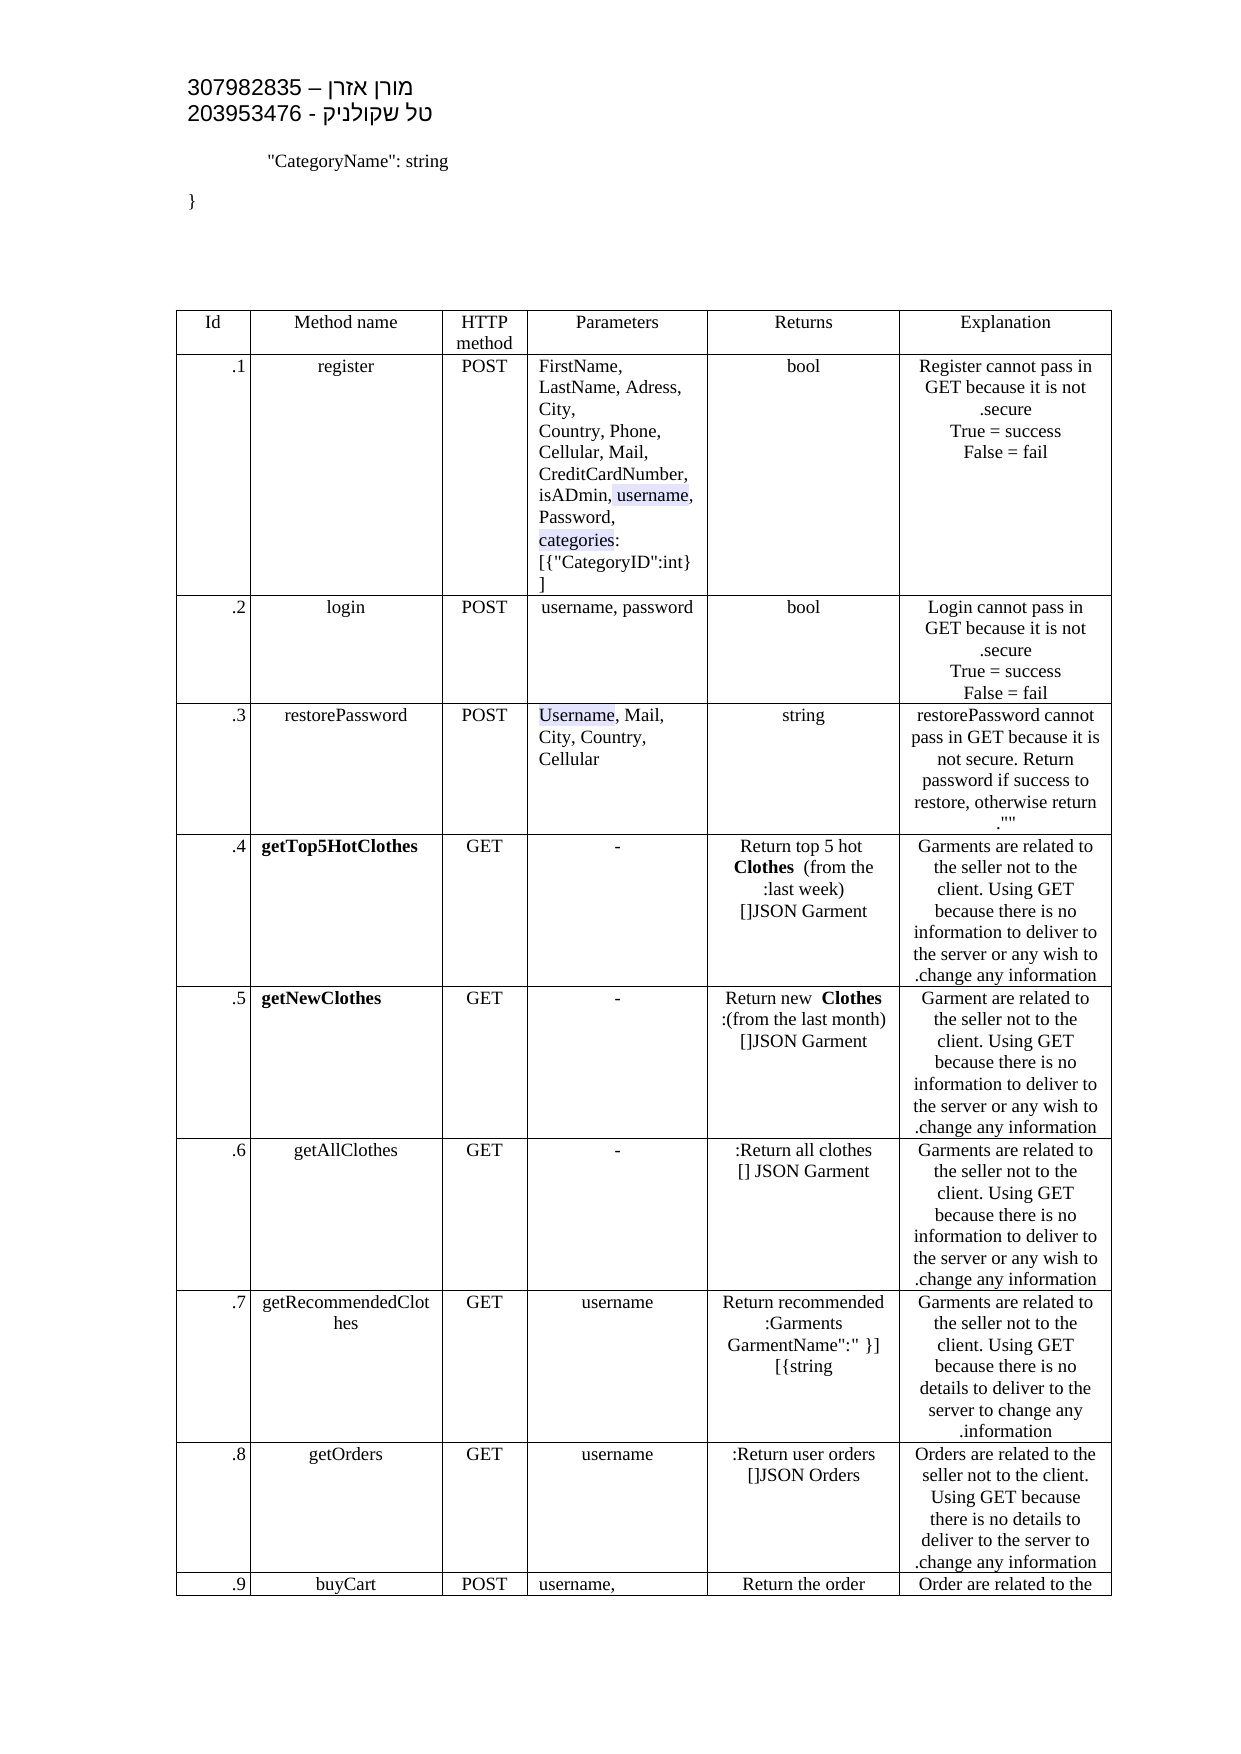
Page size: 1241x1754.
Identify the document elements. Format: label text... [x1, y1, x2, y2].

table_cell POST [443, 596, 527, 703]
table_cell restorePassword [251, 704, 442, 834]
table_cell username, password [528, 596, 707, 703]
table_cell [177, 596, 250, 703]
table_cell GET [443, 1291, 527, 1442]
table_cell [900, 1573, 1111, 1595]
table_cell [177, 704, 250, 834]
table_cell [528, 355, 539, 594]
table_cell GET [443, 1139, 527, 1290]
table_cell [177, 1443, 250, 1572]
table_cell username [528, 1291, 707, 1442]
table_cell POST [443, 355, 527, 594]
table_cell [177, 1573, 250, 1595]
text } [187, 190, 1053, 211]
table_cell GET [443, 987, 527, 1138]
table_cell Garment are related to the seller not to the client. Using GET because there is no information to deliver to the server or any wish to change any information. [900, 987, 1111, 1138]
table_cell [177, 835, 250, 986]
table_cell [177, 1139, 250, 1290]
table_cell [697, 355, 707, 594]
table_cell - [528, 987, 707, 1138]
table_cell getAllClothes [251, 1139, 442, 1290]
table_cell login [251, 596, 442, 703]
table_cell [177, 987, 250, 1138]
table_cell Register cannot pass in GET because it is not secure. True = success False = fail [900, 355, 1111, 594]
table_cell Garments are related to the seller not to the client. Using GET because there is no details to deliver to the server to change any information. [900, 1291, 1111, 1442]
table_cell POST [443, 704, 527, 834]
table_cell Return all clothes: JSON Garment [] [708, 1139, 899, 1290]
table_cell Return recommended Garments: [{ "GarmentName": string}] [708, 1291, 899, 1442]
table_cell Return user orders: JSON Orders[] [708, 1443, 899, 1572]
table_cell bool [708, 355, 899, 594]
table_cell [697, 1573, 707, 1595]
table_cell Garments are related to the seller not to the client. Using GET because there is no information to deliver to the server or any wish to change any information. [900, 1139, 1111, 1290]
table_cell restorePassword cannot pass in GET because it is not secure. Return password if success to restore, otherwise return "". [900, 704, 1111, 834]
table_cell - [528, 835, 707, 986]
table_cell Garments are related to the seller not to the client. Using GET because there is no information to deliver to the server or any wish to change any information. [900, 835, 1111, 986]
table_cell Orders are related to the seller not to the client. Using GET because there is no details to deliver to the server to change any information. [900, 1443, 1111, 1572]
table_cell buyCart [251, 1573, 442, 1595]
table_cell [708, 1573, 899, 1595]
table_cell - [528, 1139, 707, 1290]
table_header Method name [251, 311, 442, 354]
table_cell getTop5HotClothes [251, 835, 442, 986]
table_cell [177, 355, 250, 594]
table_cell username [528, 1443, 707, 1572]
table_cell getNewClothes [251, 987, 442, 1138]
text "CategoryName": string [187, 150, 1053, 172]
table_cell register [251, 355, 442, 594]
table_cell [177, 1291, 250, 1442]
table_cell string [708, 704, 899, 834]
table_cell Login cannot pass in GET because it is not secure. True = success False = fail [900, 596, 1111, 703]
table_cell bool [708, 596, 899, 703]
table_header HTTP method [443, 311, 527, 354]
table_cell getRecommendedClothes [251, 1291, 442, 1442]
table_header Explanation [900, 311, 1111, 354]
table_cell POST [443, 1573, 527, 1595]
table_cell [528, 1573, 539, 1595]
table_header Parameters [528, 311, 707, 354]
table_cell GET [443, 1443, 527, 1572]
table_cell Return top 5 hot Clothes (from the last week): JSON Garment[] [708, 835, 899, 986]
table_cell getOrders [251, 1443, 442, 1572]
table_cell Return new Clothes (from the last month): JSON Garment[] [708, 987, 899, 1138]
table_cell GET [443, 835, 527, 986]
table_header Returns [708, 311, 899, 354]
table_header Id [177, 311, 250, 354]
table_cell Username, Mail, City, Country, Cellular [528, 704, 707, 834]
